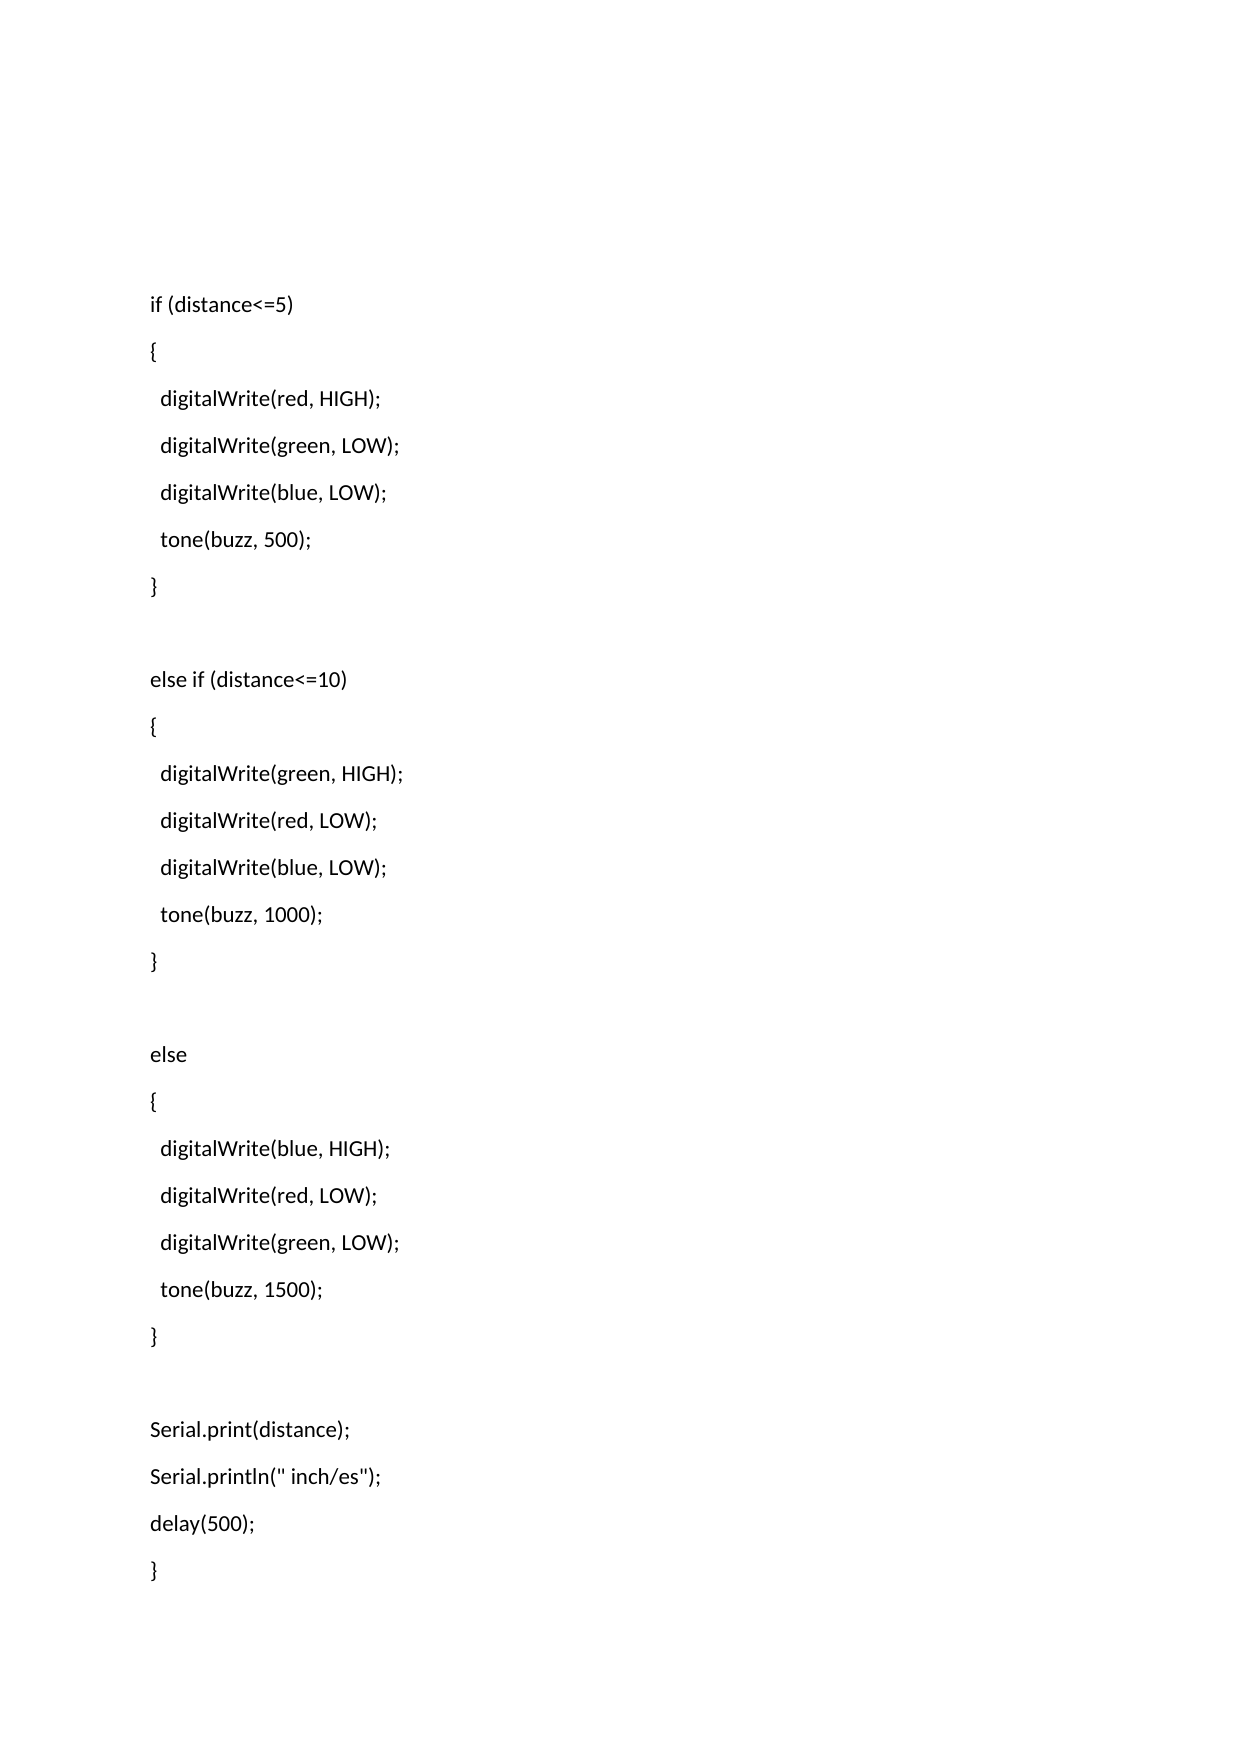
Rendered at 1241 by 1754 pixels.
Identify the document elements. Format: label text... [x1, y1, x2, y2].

text digitalWrite(green, LOW); [150, 431, 1096, 459]
text digitalWrite(blue, LOW); [150, 853, 1096, 881]
text } [150, 1556, 1096, 1584]
text digitalWrite(red, LOW); [150, 1181, 1096, 1209]
text digitalWrite(red, HIGH); [150, 384, 1096, 412]
text digitalWrite(blue, LOW); [150, 478, 1096, 506]
text } [150, 572, 1096, 600]
text { [150, 337, 1096, 366]
text digitalWrite(green, LOW); [150, 1228, 1096, 1256]
text Serial.println(" inch/es"); [150, 1462, 1096, 1491]
text tone(buzz, 500); [150, 525, 1096, 553]
text tone(buzz, 1500); [150, 1275, 1096, 1303]
text Serial.print(distance); [150, 1416, 1096, 1444]
text tone(buzz, 1000); [150, 900, 1096, 928]
text digitalWrite(red, LOW); [150, 806, 1096, 834]
text } [150, 1322, 1096, 1350]
text else if (distance<=10) [150, 666, 1096, 694]
text { [150, 712, 1096, 741]
text { [150, 1087, 1096, 1116]
text } [150, 947, 1096, 975]
text digitalWrite(blue, HIGH); [150, 1134, 1096, 1162]
text digitalWrite(green, HIGH); [150, 759, 1096, 787]
text if (distance<=5) [150, 291, 1096, 319]
text else [150, 1041, 1096, 1069]
text delay(500); [150, 1509, 1096, 1537]
